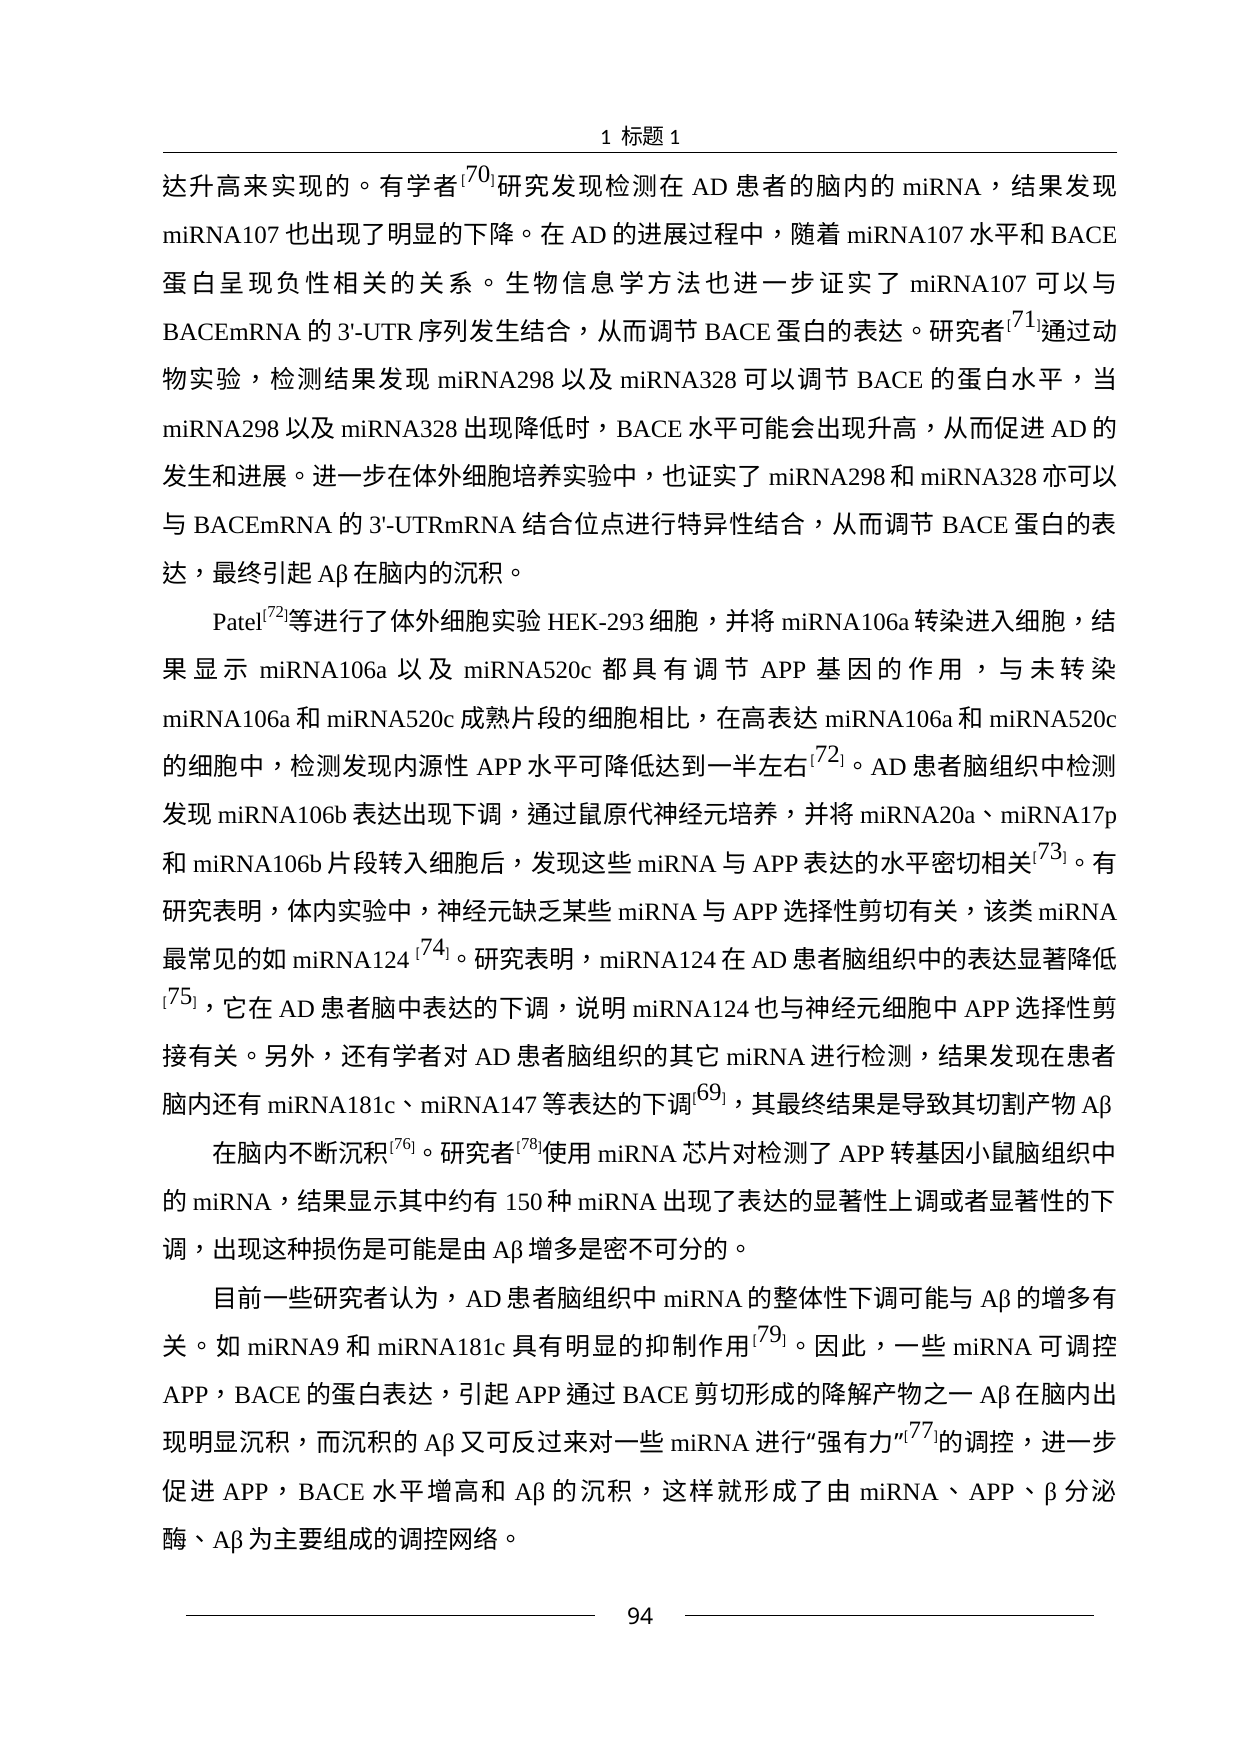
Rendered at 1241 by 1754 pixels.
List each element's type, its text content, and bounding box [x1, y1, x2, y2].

text 目前一些研究者认为，AD患者脑组织中miRNA的整体性下调可能与Aβ的增多有关。如miRNA9和miRNA181c具有明显的抑制作用[79]。因此，一些miRNA可调控APP，BACE的蛋白表达，引起APP通过BACE剪切形成的降解产物之一Aβ在脑内出现明显沉积，而沉积的Aβ又可反过来对一些miRNA进行“强有力”[77]的调控，进一步促进APP，BACE水平增高和Aβ的沉积，这样就形成了由miRNA、APP、β分泌酶、Aβ为主要组成的调控网络。 [162, 1265, 1117, 1555]
text Patel[72]等进行了体外细胞实验HEK-293细胞，并将miRNA106a转染进入细胞，结果显示miRNA106a以及miRNA520c都具有调节APP基因的作用，与未转染miRNA106a和miRNA520c成熟片段的细胞相比，在高表达miRNA106a和miRNA520c的细胞中，检测发现内源性APP水平可降低达到一半左右[72]。AD患者脑组织中检测发现miRNA106b表达出现下调，通过鼠原代神经元培养，并将miRNA20a、miRNA17p和miRNA106b片段转入细胞后，发现这些miRNA与APP表达的水平密切相关[73]。有研究表明，体内实验中，神经元缺乏某些miRNA与APP选择性剪切有关，该类miRNA最常见的如miRNA124 [74]。研究表明，miRNA124在AD患者脑组织中的表达显著降低[75]，它在AD患者脑中表达的下调，说明miRNA124也与神经元细胞中APP选择性剪接有关。另外，还有学者对AD患者脑组织的其它miRNA进行检测，结果发现在患者脑内还有miRNA181c、miRNA147等表达的下调[69]，其最终结果是导致其切割产物Aβ [162, 588, 1117, 1120]
text 在脑内不断沉积[76]。研究者[78]使用miRNA芯片对检测了APP转基因小鼠脑组织中的miRNA，结果显示其中约有150种miRNA出现了表达的显著性上调或者显著性的下调，出现这种损伤是可能是由Aβ增多是密不可分的。 [162, 1120, 1117, 1265]
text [162, 153, 1117, 588]
